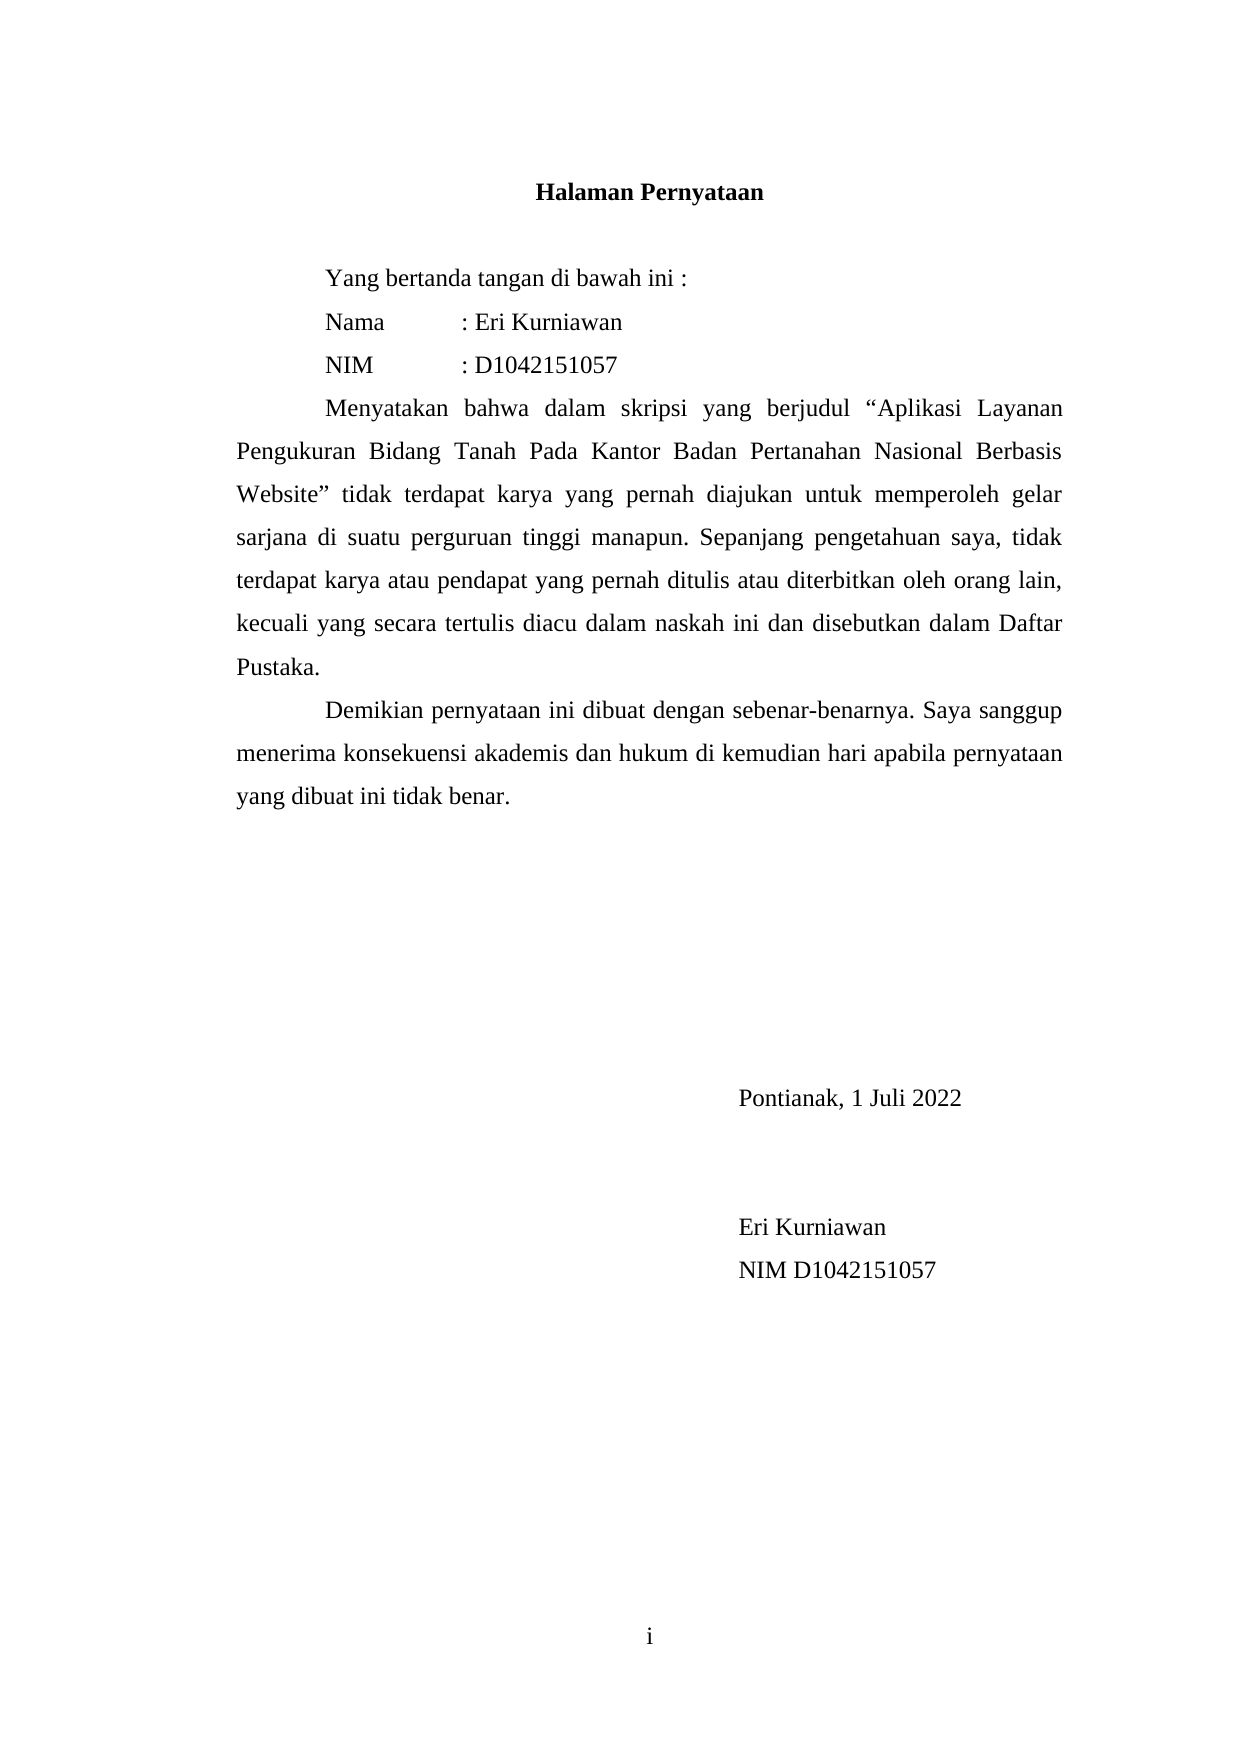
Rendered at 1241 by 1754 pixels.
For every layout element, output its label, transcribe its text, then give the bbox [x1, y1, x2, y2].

text Eri Kurniawan [663, 1212, 1063, 1241]
text Pontianak, 1 Juli 2022 [738, 1083, 1063, 1112]
text NIM D1042151057 [663, 1255, 1063, 1284]
subtitle Halaman Pernyataan [236, 177, 1063, 206]
text NIM : D1042151057 [236, 350, 1063, 378]
text Menyatakan bahwa dalam skripsi yang berjudul “Aplikasi Layanan Pengukuran Bidang Tanah Pada Kantor Badan Pertanahan Nasional Berbasis Website” tidak terdapat karya yang pernah diajukan untuk memperoleh gelar sarjana di suatu perguruan tinggi manapun. Sepanjang pengetahuan saya, tidak terdapat karya atau pendapat yang pernah ditulis atau diterbitkan oleh orang lain, kecuali yang secara tertulis diacu dalam naskah ini dan disebutkan dalam Daftar Pustaka. [236, 393, 1063, 680]
text Yang bertanda tangan di bawah ini : [236, 263, 1063, 292]
text Nama : Eri Kurniawan [236, 307, 1063, 335]
text Demikian pernyataan ini dibuat dengan sebenar-benarnya. Saya sanggup menerima konsekuensi akademis dan hukum di kemudian hari apabila pernyataan yang dibuat ini tidak benar. [236, 695, 1063, 810]
